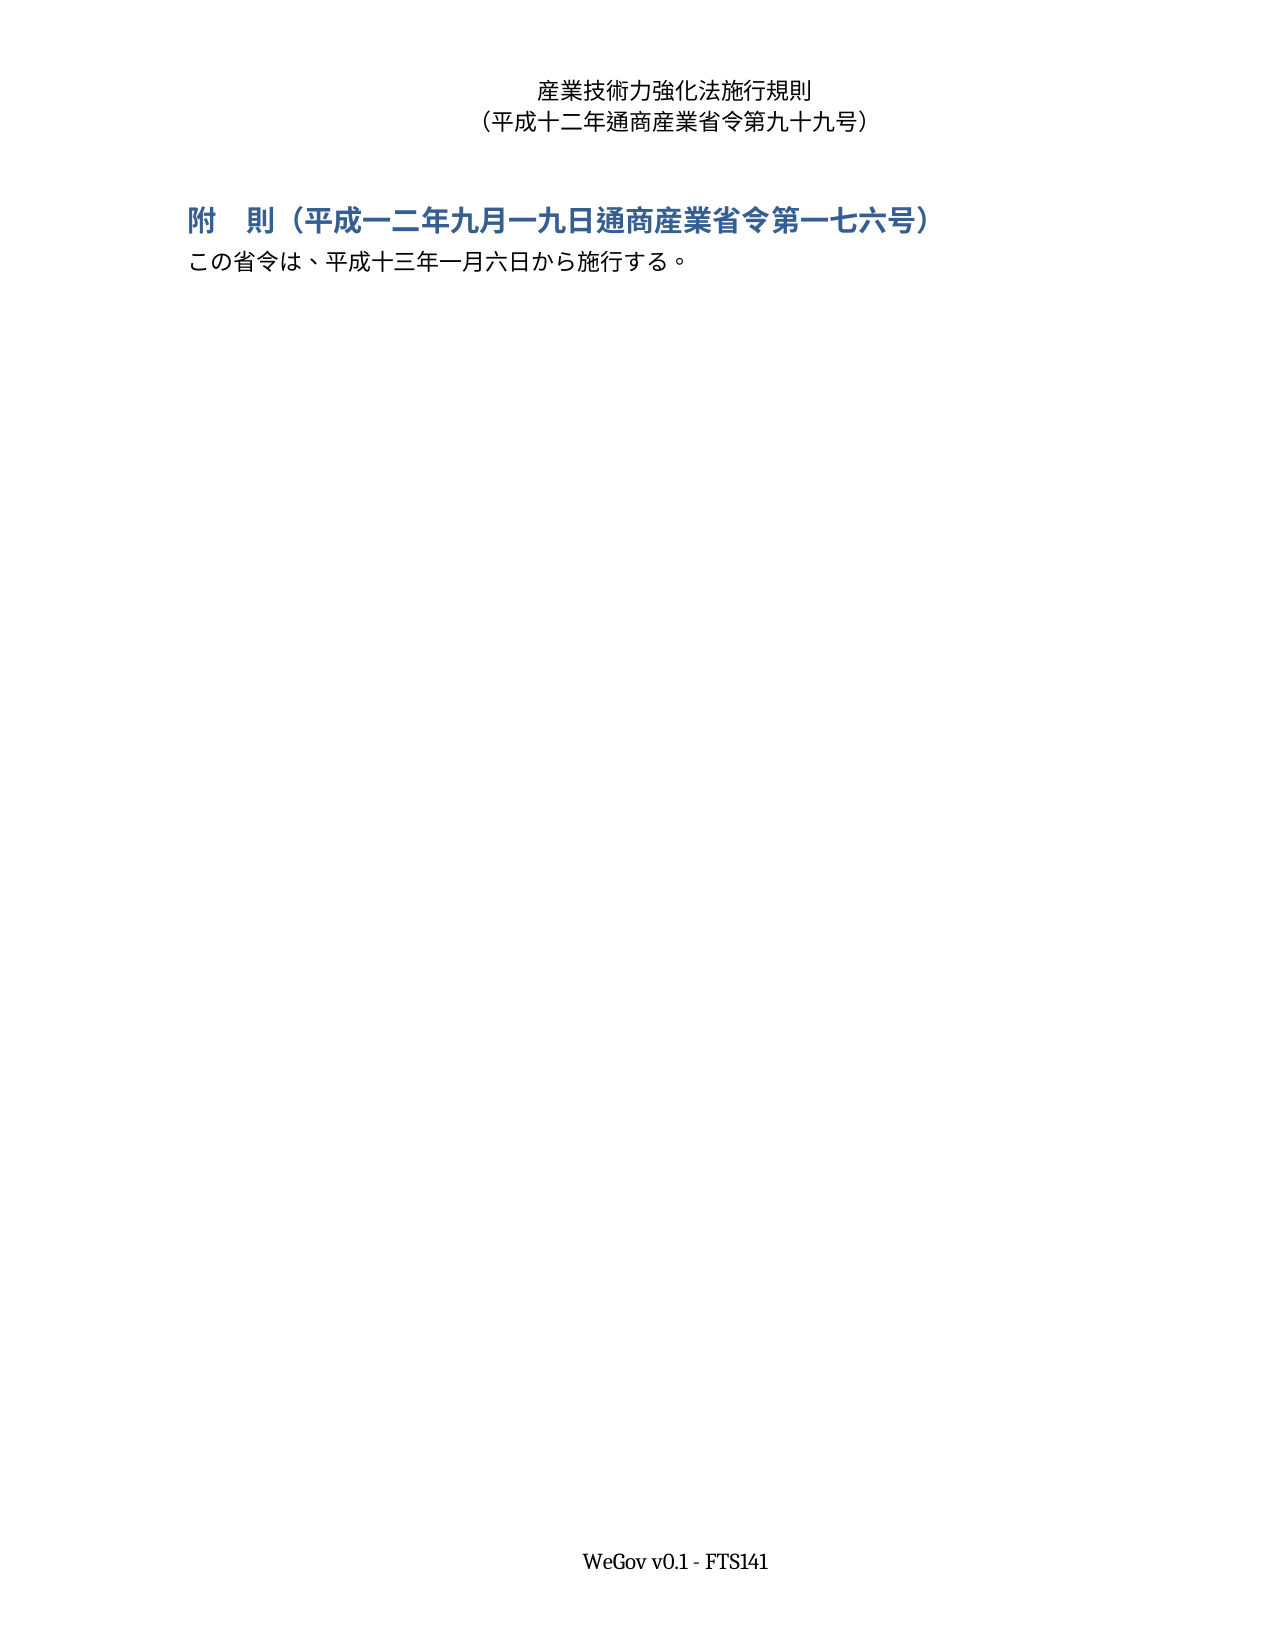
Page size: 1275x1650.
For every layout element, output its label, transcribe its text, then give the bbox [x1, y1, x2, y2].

subtitle 附 則（平成一二年九月一九日通商産業省令第一七六号） [187, 200, 1087, 240]
text この省令は、平成十三年一月六日から施行する。 [187, 246, 1087, 277]
